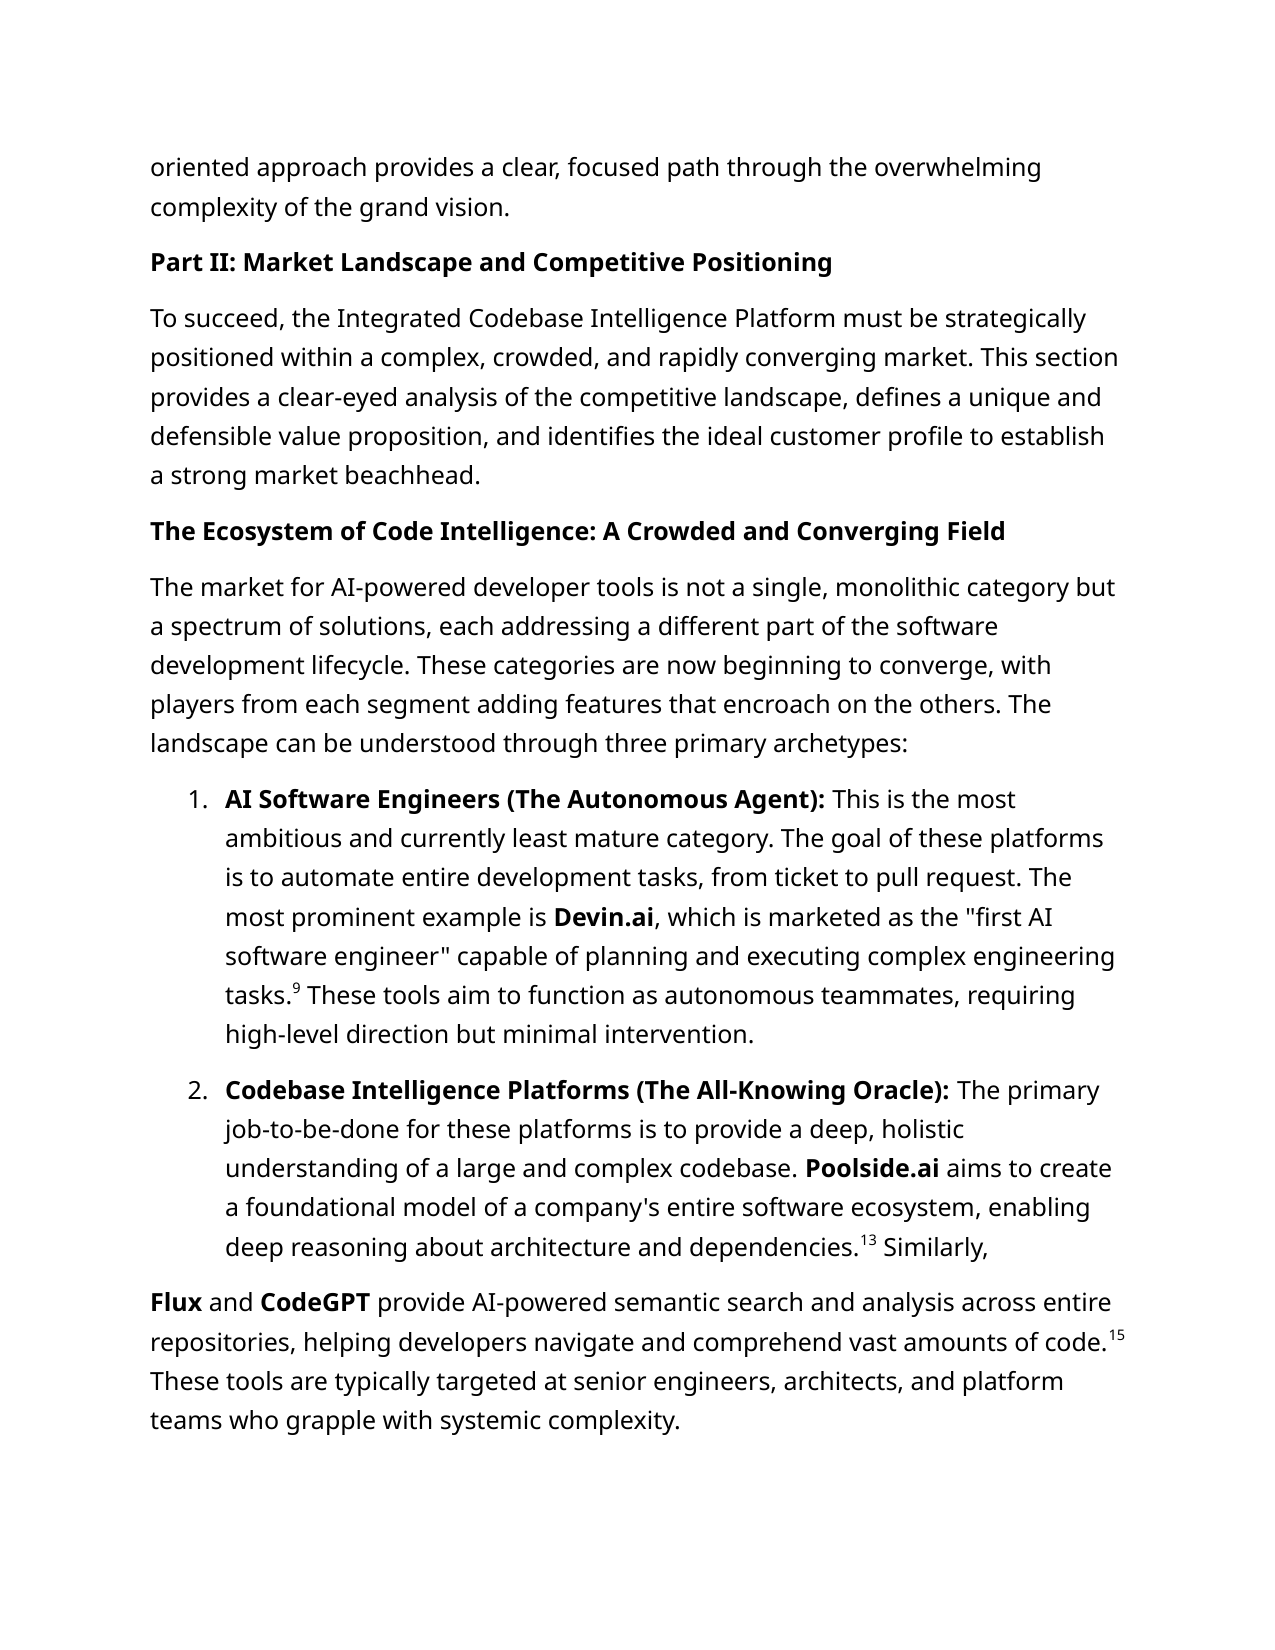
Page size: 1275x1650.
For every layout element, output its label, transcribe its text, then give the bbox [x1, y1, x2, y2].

text The Ecosystem of Code Intelligence: A Crowded and Converging Field [150, 513, 1125, 547]
text The market for AI-powered developer tools is not a single, monolithic category but a spectrum of solutions, each addressing a different part of the software development lifecycle. These categories are now beginning to converge, with players from each segment adding features that encroach on the others. The landscape can be understood through three primary archetypes: [150, 569, 1125, 760]
text Part II: Market Landscape and Competitive Positioning [150, 245, 1125, 279]
text To succeed, the Integrated Codebase Intelligence Platform must be strategically positioned within a complex, crowded, and rapidly converging market. This section provides a clear-eyed analysis of the competitive landscape, defines a unique and defensible value proposition, and identifies the ideal customer profile to establish a strong market beachhead. [150, 301, 1125, 492]
text Flux and CodeGPT provide AI-powered semantic search and analysis across entire repositories, helping developers navigate and comprehend vast amounts of code.15 These tools are typically targeted at senior engineers, architects, and platform teams who grapple with systemic complexity. [150, 1285, 1125, 1437]
list Codebase Intelligence Platforms (The All-Knowing Oracle): The primary job-to-be-done for these platforms is to provide a deep, holistic understanding of a large and complex codebase. Poolside.ai aims to create a foundational model of a company's entire software ecosystem, enabling deep reasoning about architecture and dependencies.13 Similarly, [187, 1072, 1125, 1263]
list AI Software Engineers (The Autonomous Agent): This is the most ambitious and currently least mature category. The goal of these platforms is to automate entire development tasks, from ticket to pull request. The most prominent example is Devin.ai, which is marketed as the "first AI software engineer" capable of planning and executing complex engineering tasks.9 These tools aim to function as autonomous teammates, requiring high-level direction but minimal intervention. [187, 782, 1125, 1051]
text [150, 150, 1125, 223]
